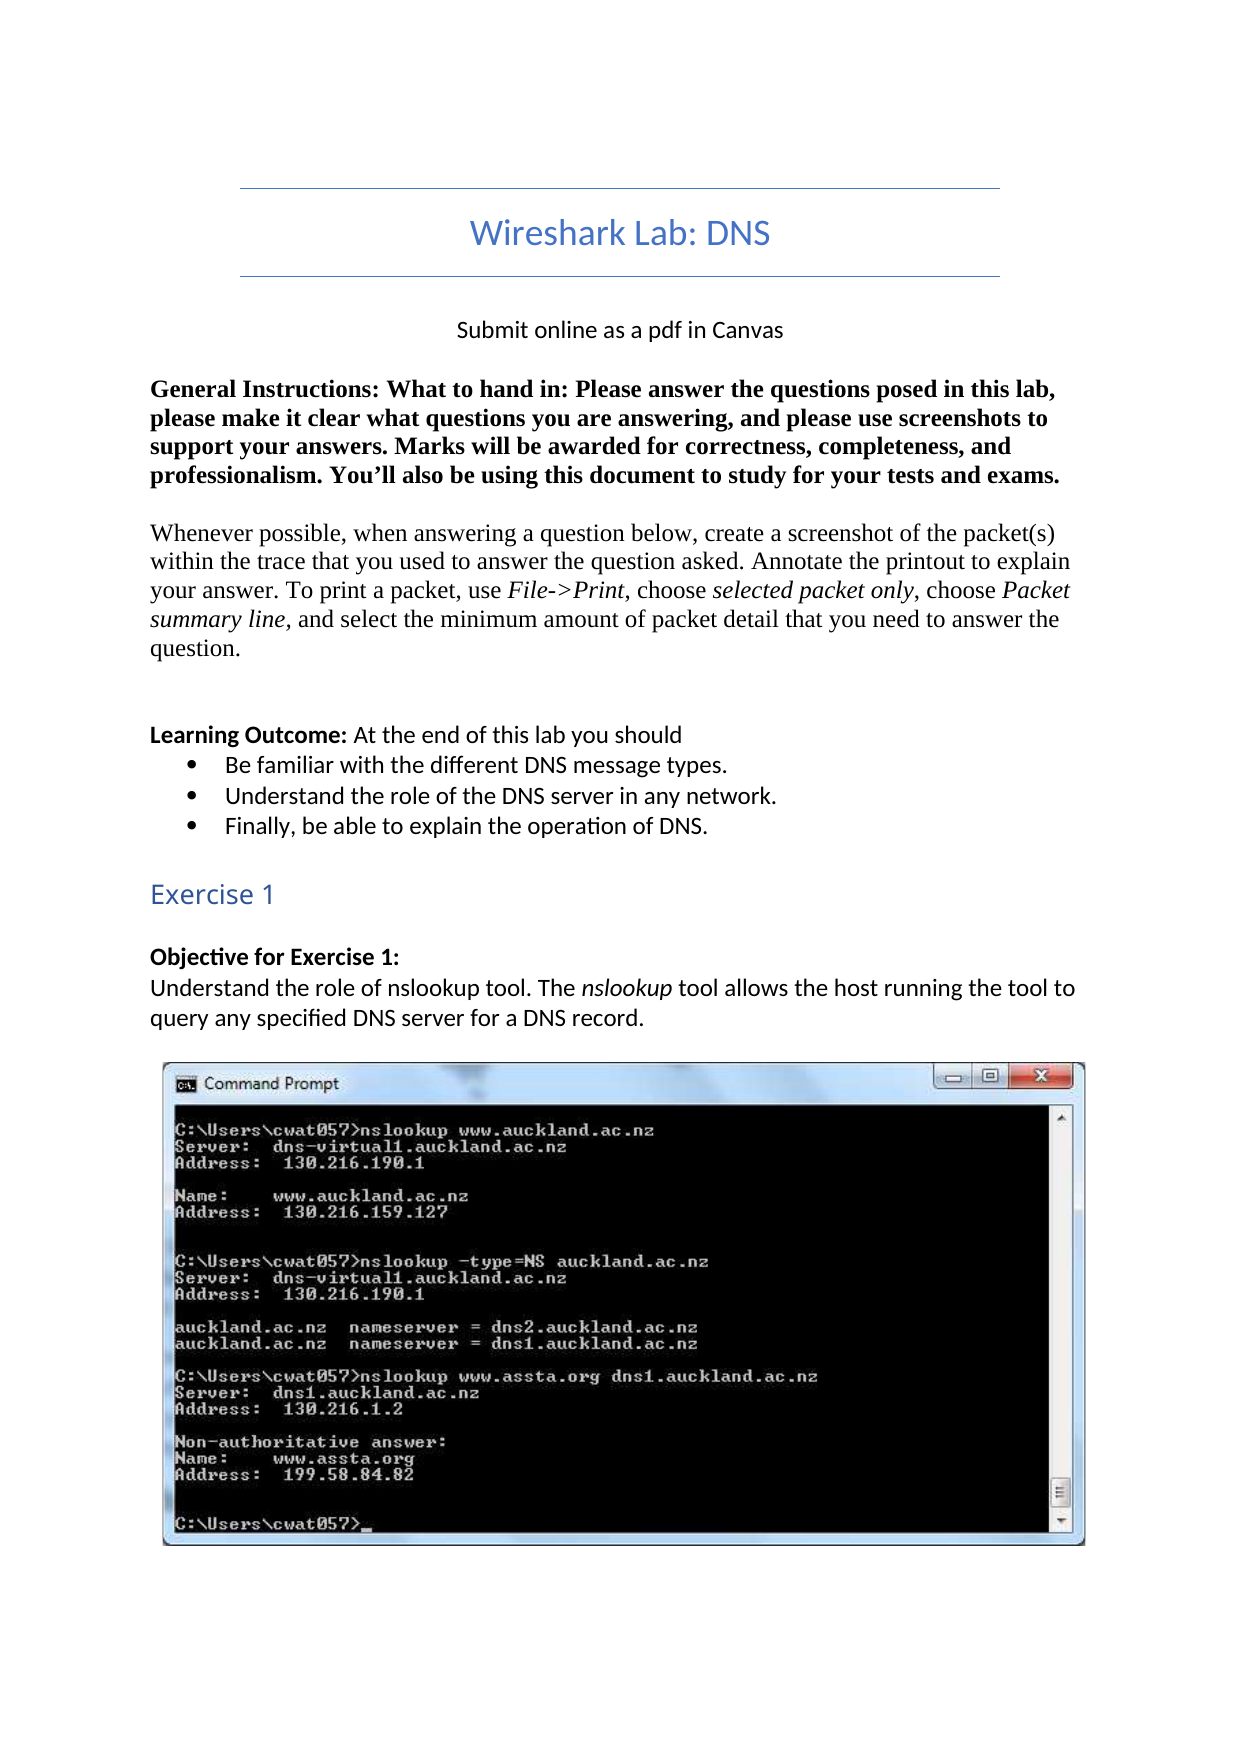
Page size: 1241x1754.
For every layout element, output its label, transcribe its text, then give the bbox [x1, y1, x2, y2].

text Whenever possible, when answering a question below, create a screenshot of the packet(s) within the trace that you used to answer the question asked. Annotate the printout to explain your answer. To print a packet, use File->Print, choose selected packet only, choose Packet summary line, and select the minimum amount of packet detail that you need to answer the question. [150, 518, 1090, 661]
picture [162, 1062, 1086, 1546]
text Objective for Exercise 1: [150, 941, 1090, 972]
text Understand the role of nslookup tool. The nslookup tool allows the host running the tool to query any specified DNS server for a DNS record. [150, 972, 1090, 1033]
text Learning Outcome: At the end of this lab you should [150, 719, 1090, 749]
list Finally, be able to explain the operation of DNS. [187, 810, 1090, 841]
list Understand the role of the DNS server in any network. [187, 780, 1090, 810]
text Wireshark Lab: DNS [240, 189, 1000, 276]
text General Instructions: What to hand in: Please answer the questions posed in this lab, please make it clear what questions you are answering, and please use screenshots to support your answers. Marks will be awarded for correctness, completeness, and professionalism. You’ll also be using this document to study for your tests and exams. [150, 374, 1090, 489]
list Be familiar with the different DNS message types. [187, 749, 1090, 780]
subtitle Exercise 1 [150, 876, 1090, 912]
text Submit online as a pdf in Canvas [150, 314, 1090, 345]
